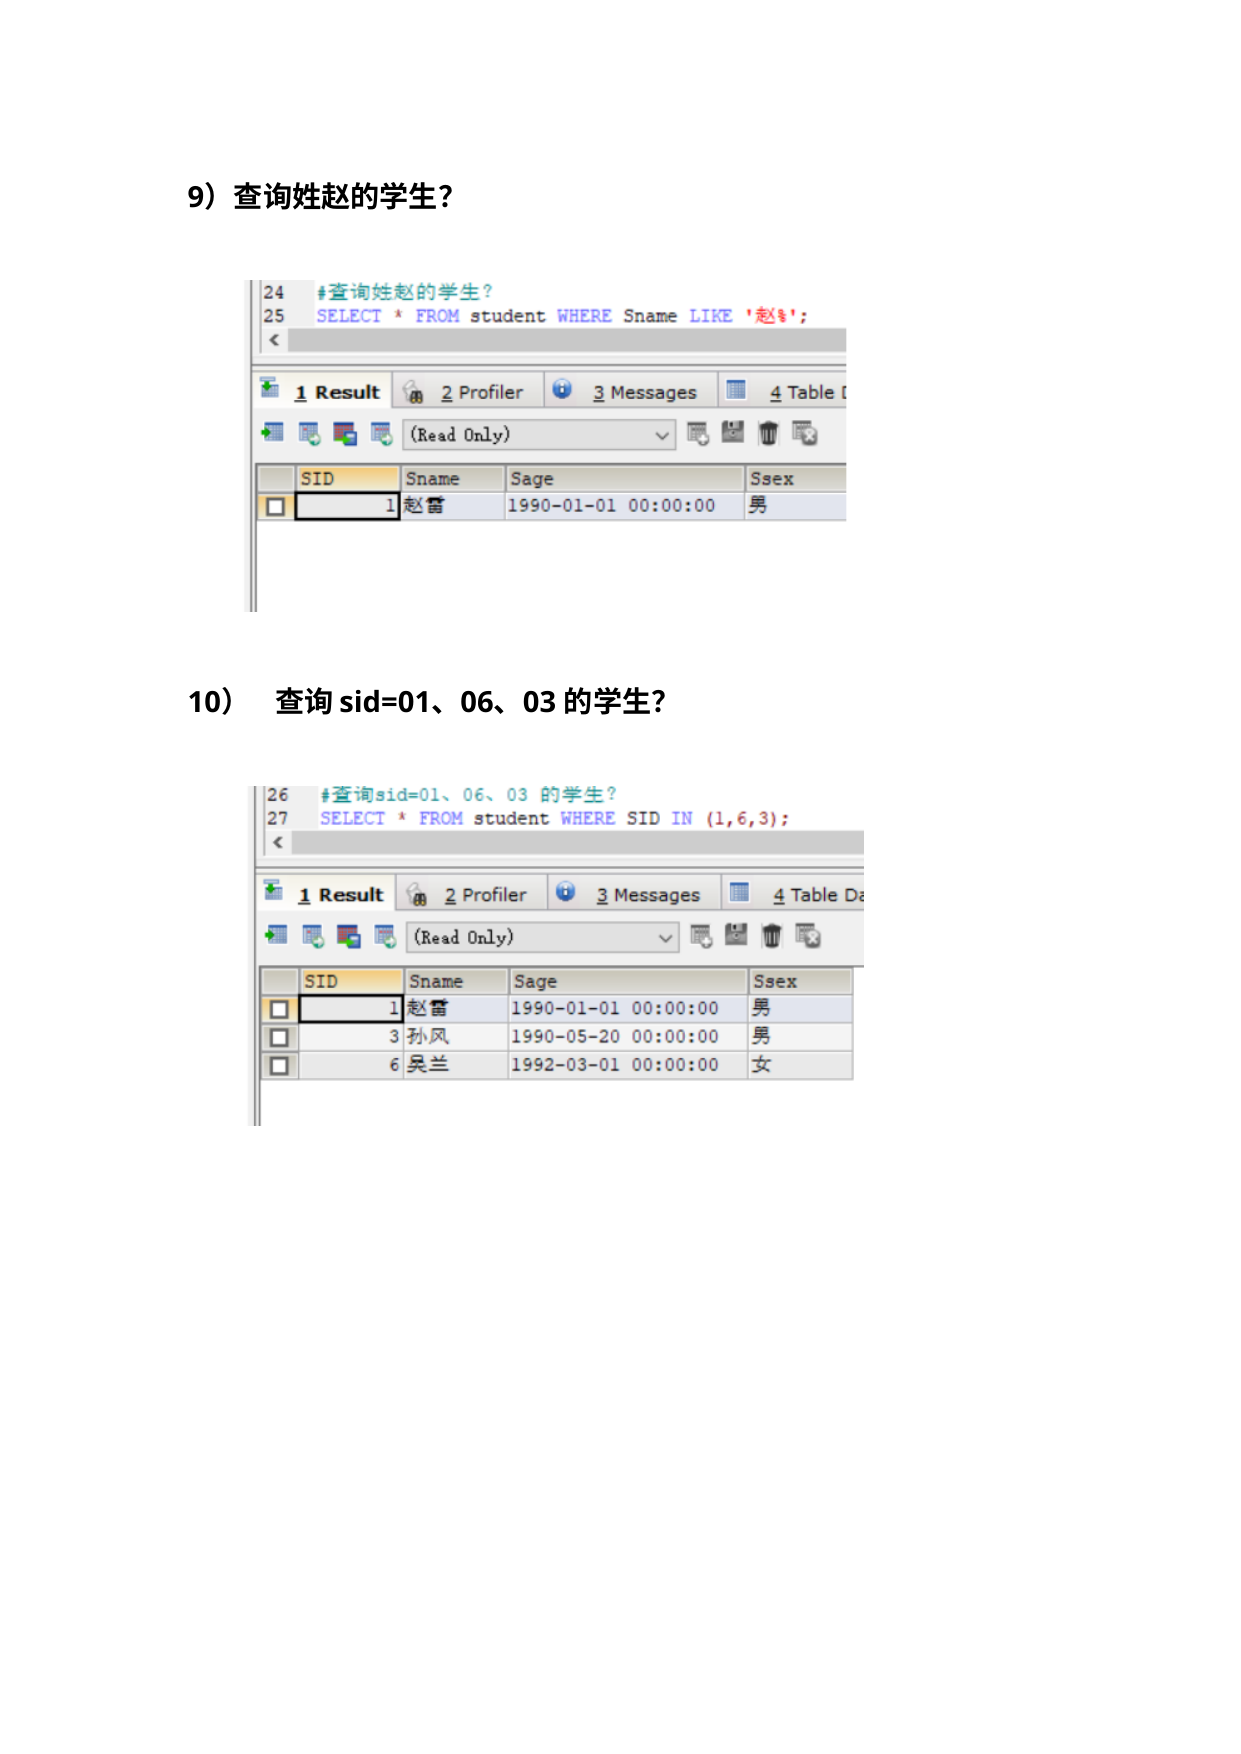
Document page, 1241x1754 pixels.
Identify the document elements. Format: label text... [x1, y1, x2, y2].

picture [233, 786, 864, 1126]
picture [233, 280, 847, 612]
subtitle 查询sid=01、06、03 的学生？ [187, 667, 1053, 732]
subtitle 查询姓赵的学生？ [187, 162, 1053, 227]
